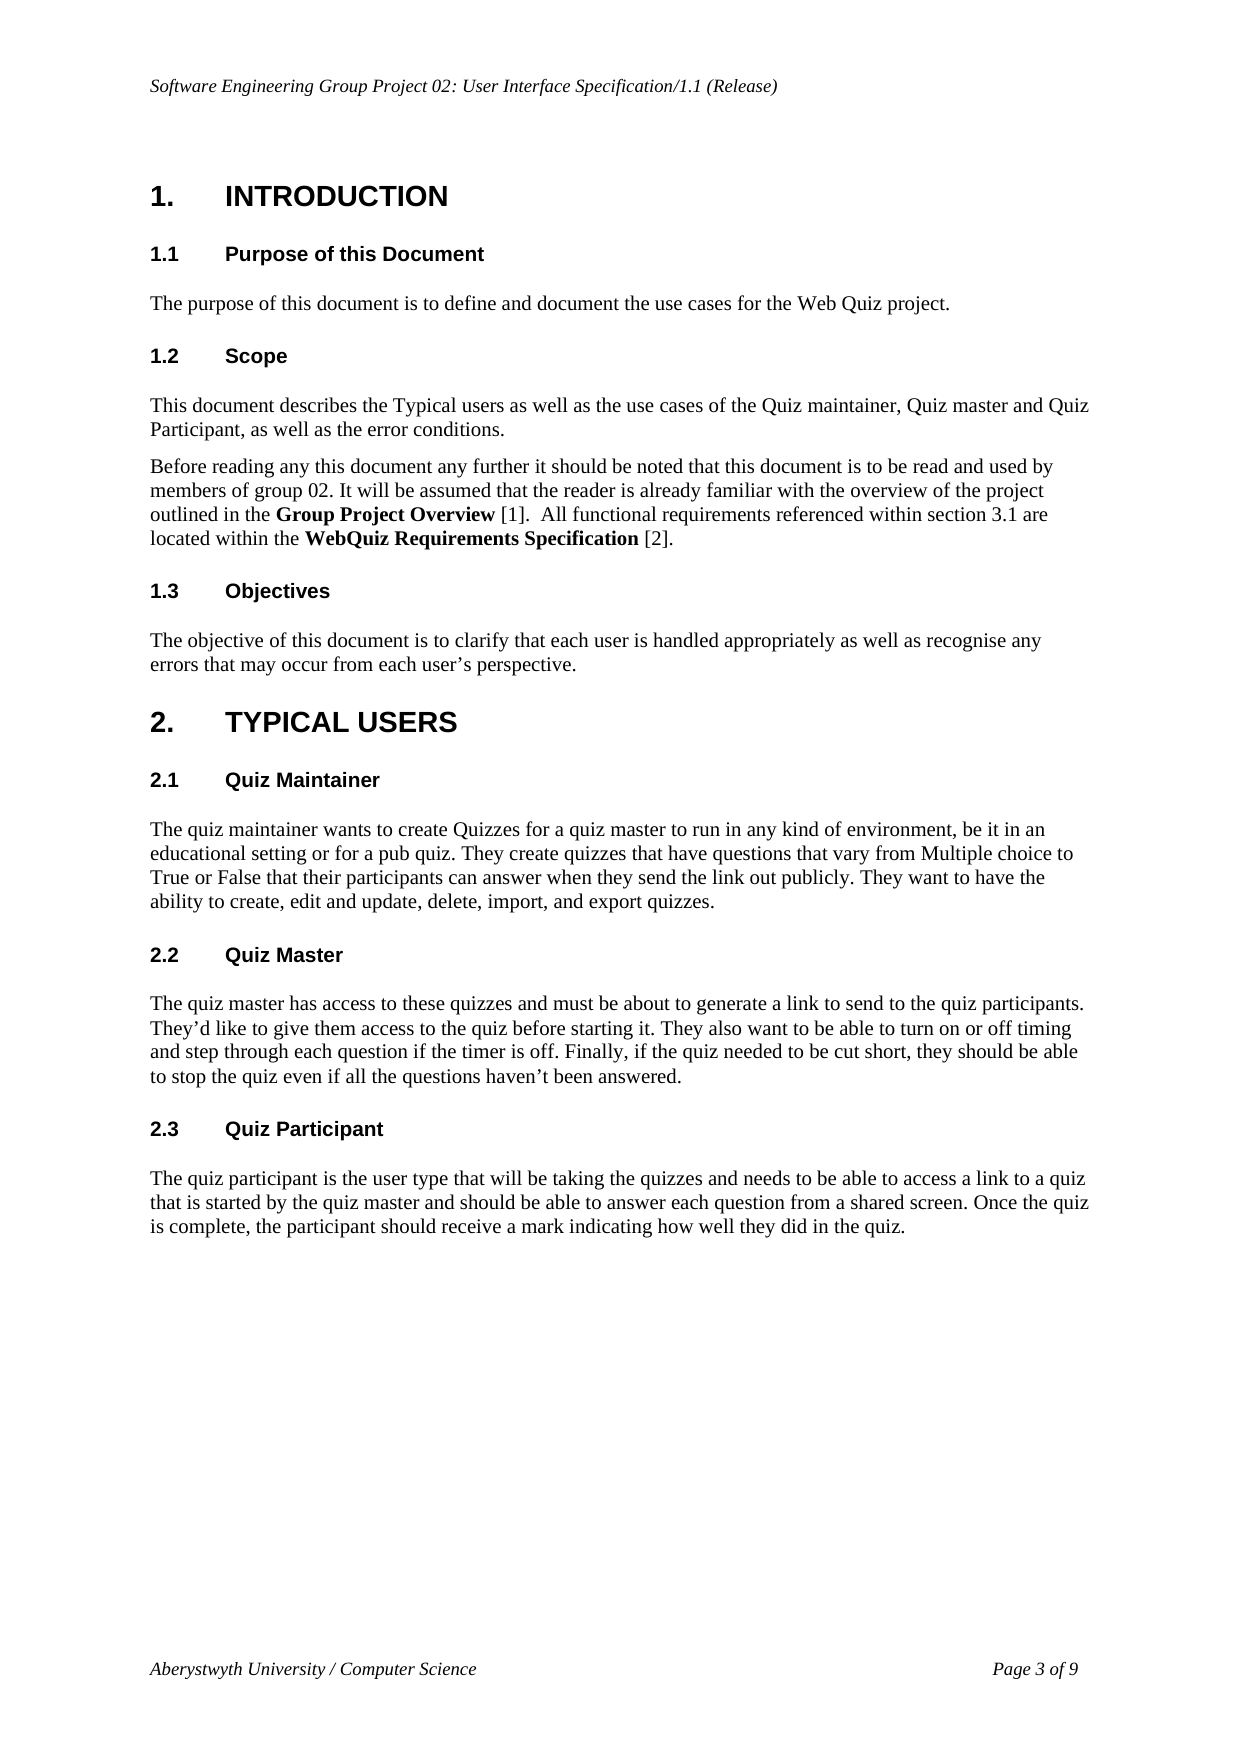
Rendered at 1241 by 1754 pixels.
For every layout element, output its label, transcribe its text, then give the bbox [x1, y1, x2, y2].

subtitle Introduction [150, 179, 1090, 213]
text The quiz maintainer wants to create Quizzes for a quiz master to run in any kind of environment, be it in an educational setting or for a pub quiz. They create quizzes that have questions that vary from Multiple choice to True or False that their participants can answer when they send the link out publicly. They want to have the ability to create, edit and update, delete, import, and export quizzes. [150, 817, 1090, 913]
subtitle Scope [150, 344, 1090, 368]
subtitle Quiz Participant [150, 1117, 1090, 1141]
subtitle Typical users [150, 705, 1090, 739]
text Before reading any this document any further it should be noted that this document is to be read and used by members of group 02. It will be assumed that the reader is already familiar with the overview of the project outlined in the Group Project Overview [1]. All functional requirements referenced within section 3.1 are located within the WebQuiz Requirements Specification [2]. [150, 454, 1090, 550]
subtitle Quiz Master [150, 942, 1090, 966]
text The quiz participant is the user type that will be taking the quizzes and needs to be able to access a link to a quiz that is started by the quiz master and should be able to answer each question from a shared screen. Once the quiz is complete, the participant should receive a mark indicating how well they did in the quiz. [150, 1166, 1090, 1238]
subtitle Quiz Maintainer [150, 768, 1090, 792]
text The purpose of this document is to define and document the use cases for the Web Quiz project. [150, 291, 1090, 315]
text The objective of this document is to clarify that each user is handled appropriately as well as recognise any errors that may occur from each user’s perspective. [150, 628, 1090, 676]
subtitle Purpose of this Document [150, 242, 1090, 266]
text The quiz master has access to these quizzes and must be about to generate a link to send to the quiz participants. They’d like to give them access to the quiz before starting it. They also want to be able to turn on or off timing and step through each question if the timer is off. Finally, if the quiz needed to be cut short, they should be able to stop the quiz even if all the questions haven’t been answered. [150, 991, 1090, 1088]
subtitle Objectives [150, 579, 1090, 603]
text This document describes the Typical users as well as the use cases of the Quiz maintainer, Quiz master and Quiz Participant, as well as the error conditions. [150, 393, 1090, 441]
